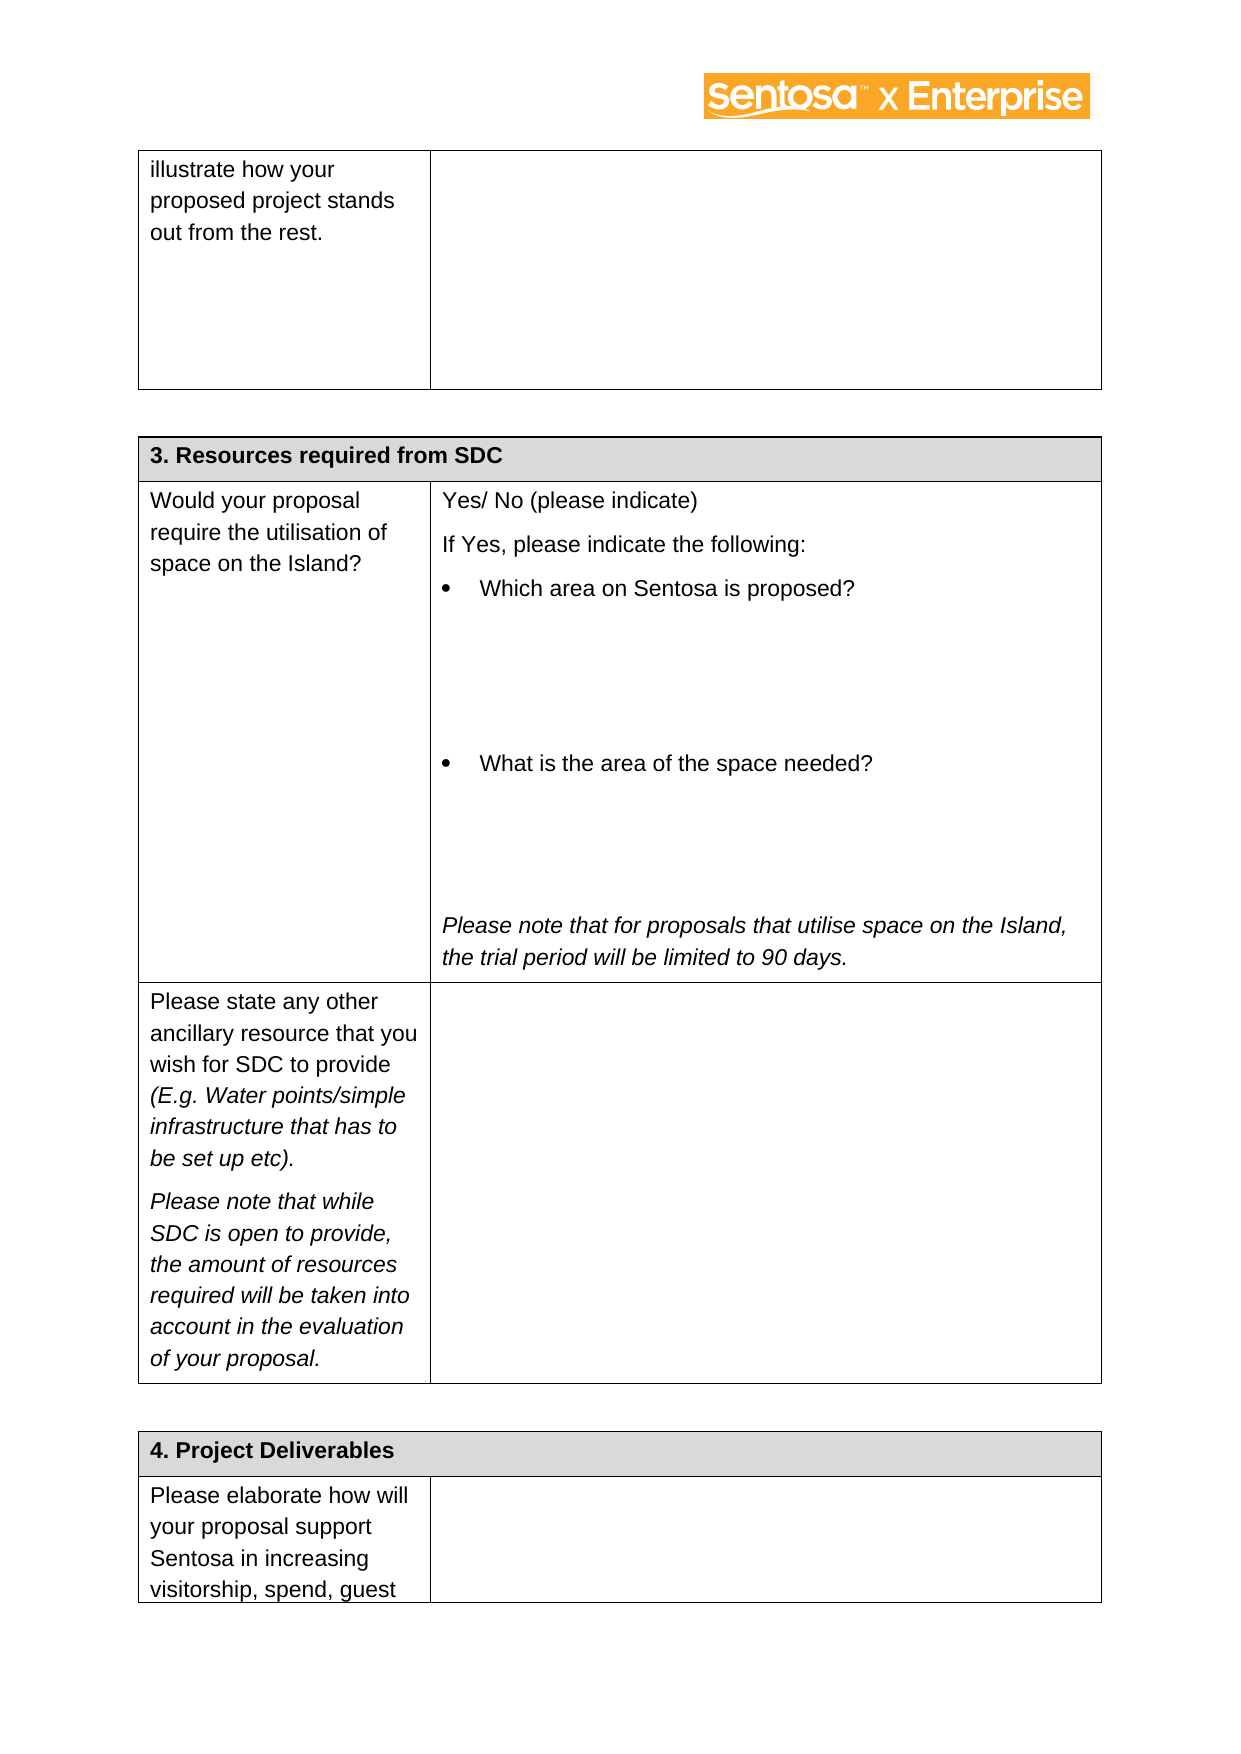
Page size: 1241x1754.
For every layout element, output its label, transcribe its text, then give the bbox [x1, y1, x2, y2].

picture [703, 73, 1091, 119]
table_cell Would your proposal require the utilisation of space on the Island? [139, 482, 430, 982]
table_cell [139, 1477, 430, 1602]
table_cell [431, 151, 1101, 388]
table_cell [431, 983, 1101, 1383]
table_cell Yes/ No (please indicate) If Yes, please indicate the following: Which area on Sentosa is proposed? What is the area of the space needed? Please note that for proposals that utilise space on the Island, the trial period will be limited to 90 days. [431, 482, 1101, 982]
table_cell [139, 151, 430, 388]
table_header 4. Project Deliverables [139, 1432, 1101, 1476]
table_header 3. Resources required from SDC [139, 438, 1101, 481]
table_cell [431, 1477, 1101, 1602]
table_cell Please state any other ancillary resource that you wish for SDC to provide (E.g. Water points/simple infrastructure that has to be set up etc). Please note that while SDC is open to provide, the amount of resources required will be taken into account in the evaluation of your proposal. [139, 983, 430, 1383]
